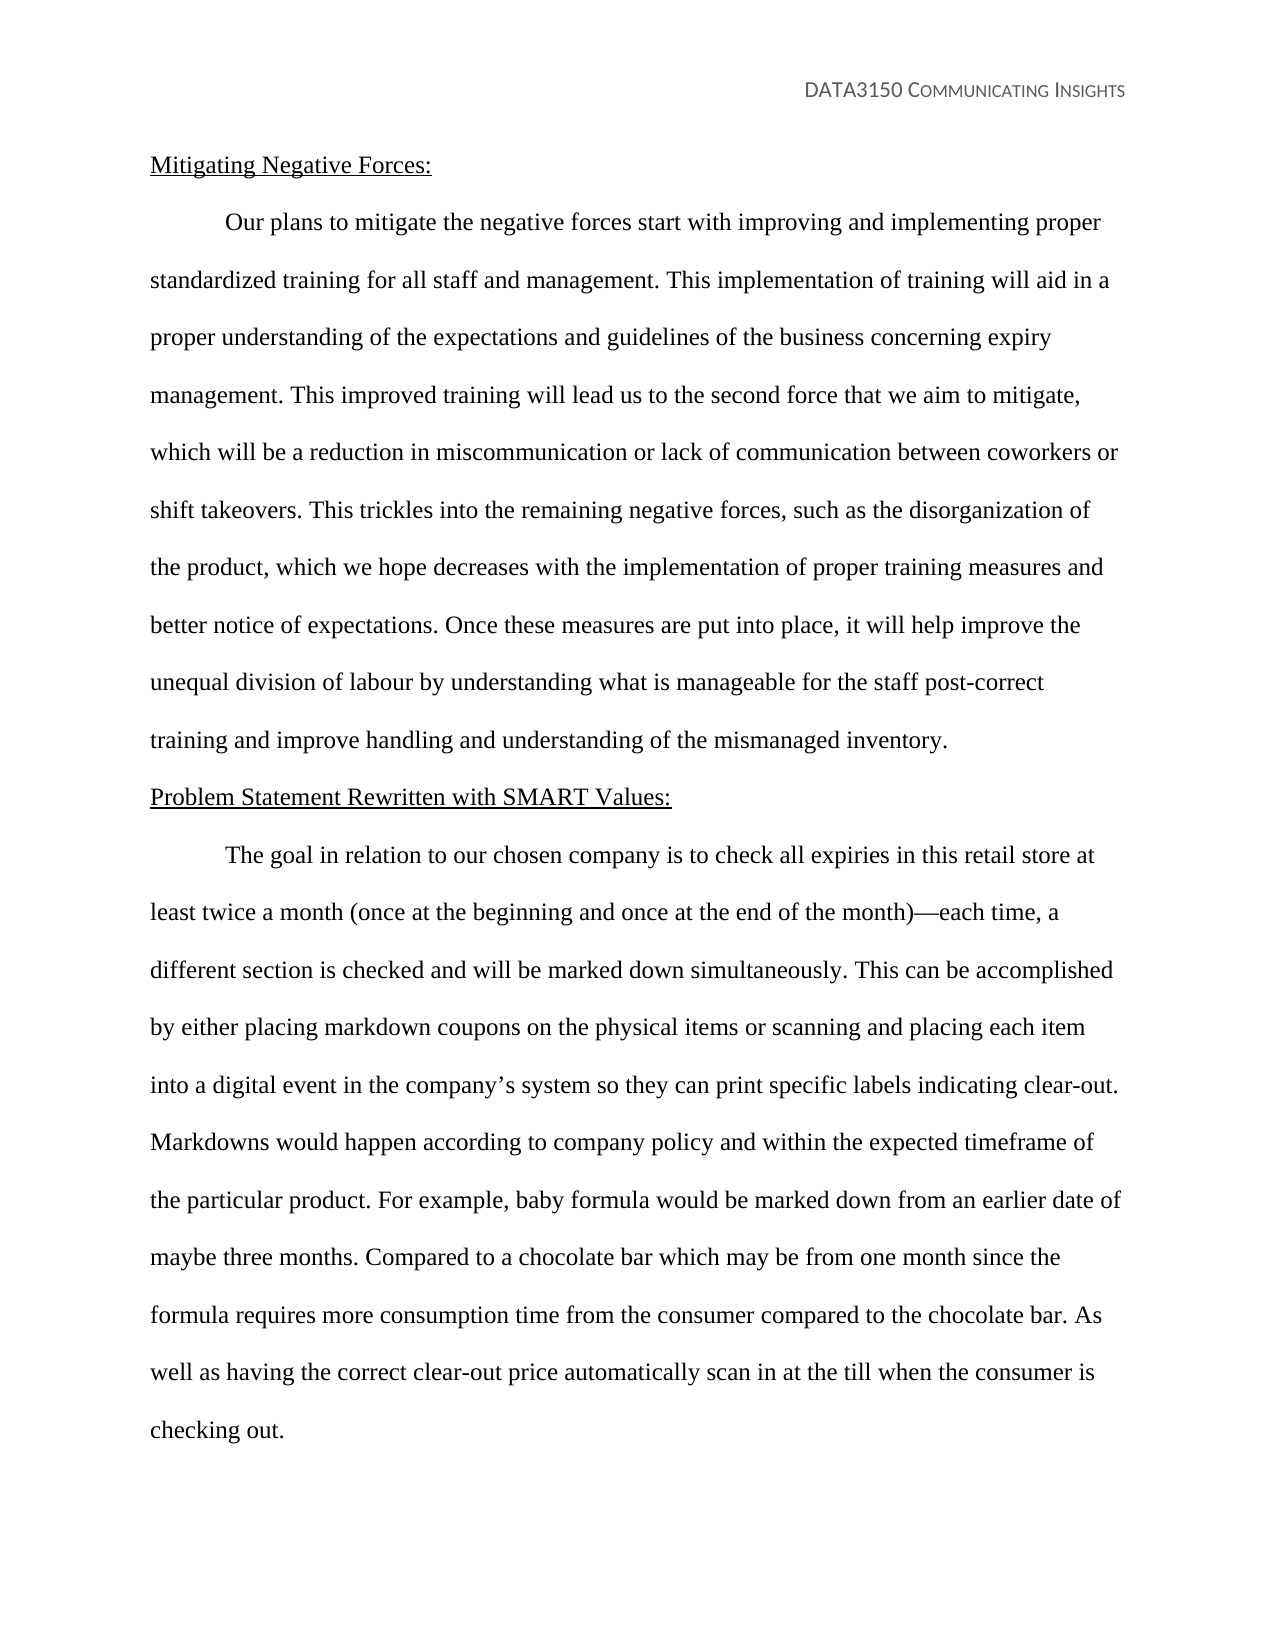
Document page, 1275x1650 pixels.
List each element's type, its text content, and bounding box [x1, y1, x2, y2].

text Our plans to mitigate the negative forces start with improving and implementing proper standardized training for all staff and management. This implementation of training will aid in a proper understanding of the expectations and guidelines of the business concerning expiry management. This improved training will lead us to the second force that we aim to mitigate, which will be a reduction in miscommunication or lack of communication between coworkers or shift takeovers. This trickles into the remaining negative forces, such as the disorganization of the product, which we hope decreases with the implementation of proper training measures and better notice of expectations. Once these measures are put into place, it will help improve the unequal division of labour by understanding what is manageable for the staff post-correct training and improve handling and understanding of the mismanaged inventory. [150, 207, 1125, 754]
text Problem Statement Rewritten with SMART Values: [150, 782, 1125, 811]
text The goal in relation to our chosen company is to check all expiries in this retail store at least twice a month (once at the beginning and once at the end of the month)—each time, a different section is checked and will be marked down simultaneously. This can be accomplished by either placing markdown coupons on the physical items or scanning and placing each item into a digital event in the company’s system so they can print specific labels indicating clear-out. Markdowns would happen according to company policy and within the expected timeframe of the particular product. For example, baby formula would be marked down from an earlier date of maybe three months. Compared to a chocolate bar which may be from one month since the formula requires more consumption time from the consumer compared to the chocolate bar. As well as having the correct clear-out price automatically scan in at the till when the consumer is checking out. [150, 840, 1125, 1444]
text Mitigating Negative Forces: [150, 150, 1125, 179]
